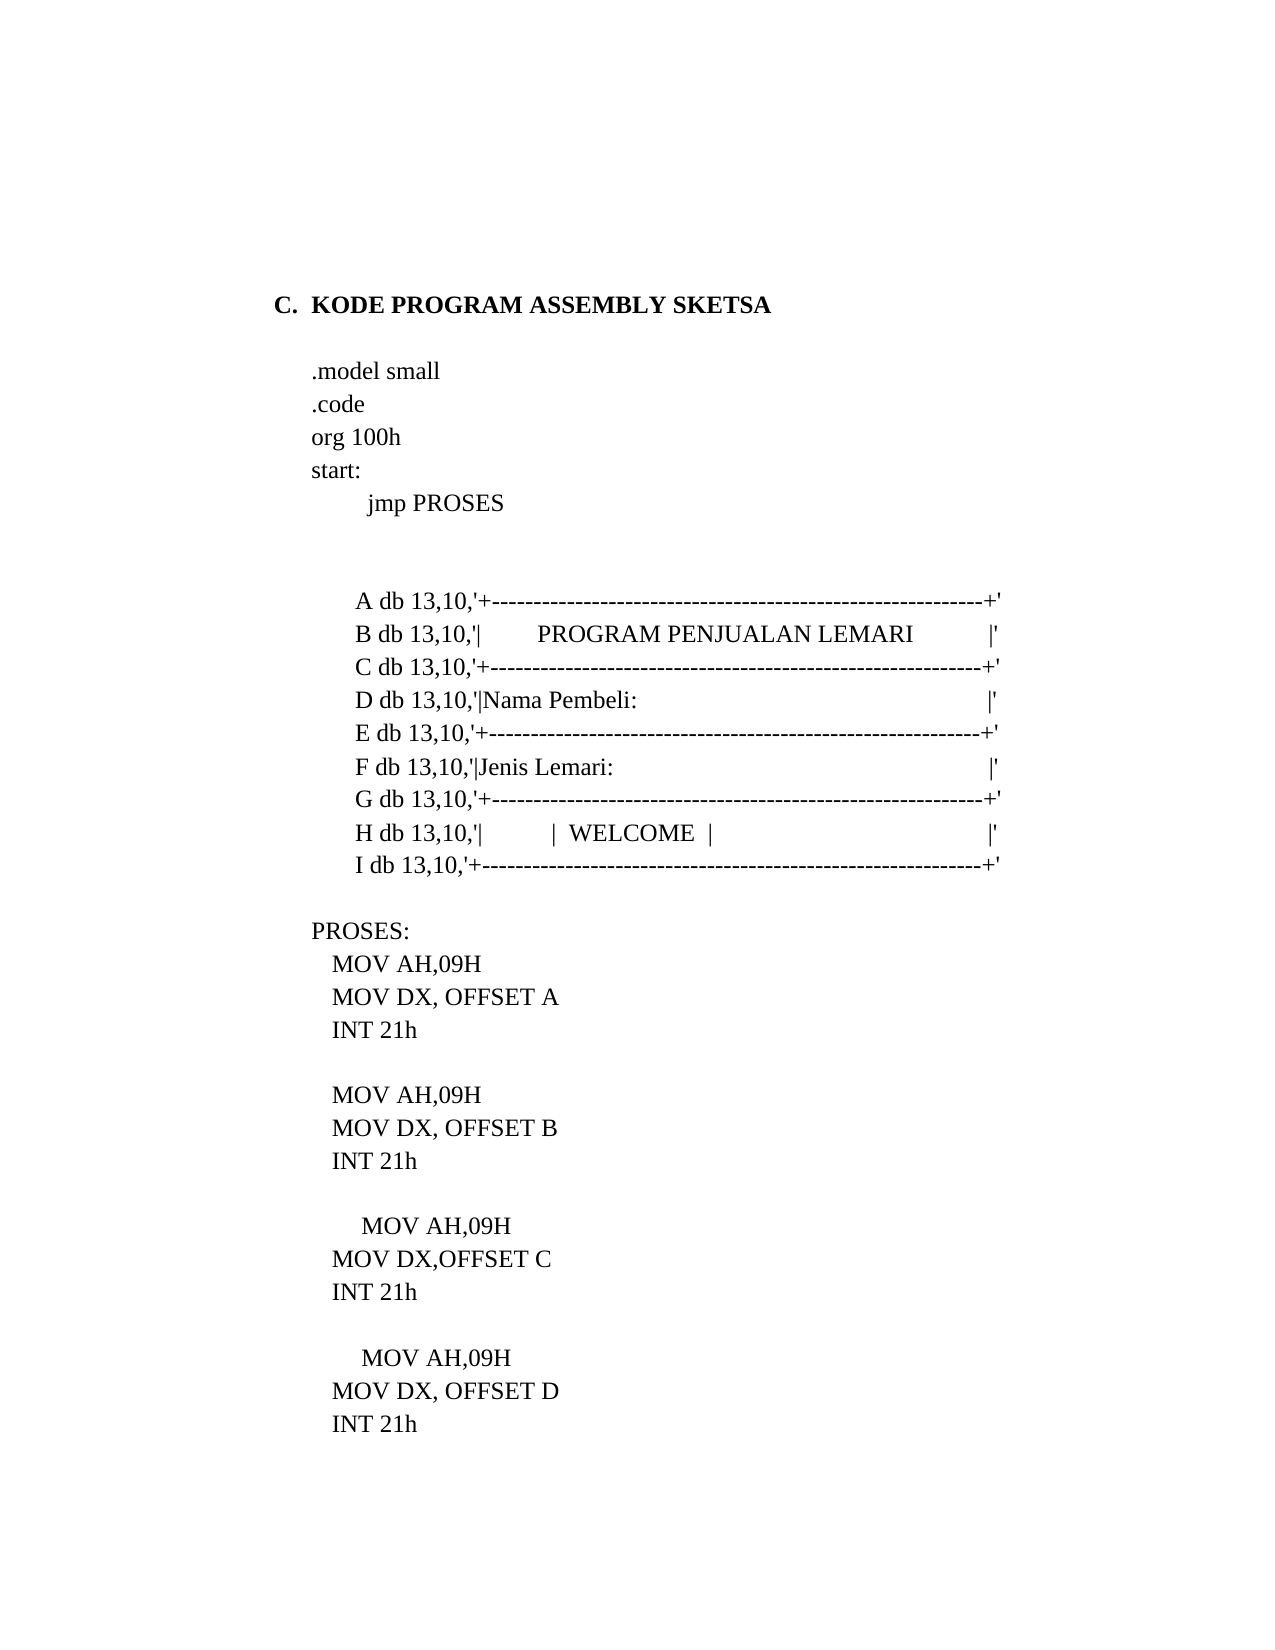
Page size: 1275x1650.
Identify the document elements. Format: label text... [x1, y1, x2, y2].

list F db 13,10,'|Jenis Lemari: |' [311, 752, 1098, 780]
list MOV DX, OFFSET A [311, 982, 1098, 1011]
list H db 13,10,'| | WELCOME | |' [311, 818, 1098, 846]
list start: [311, 455, 1098, 484]
list G db 13,10,'+-----------------------------------------------------------+' [311, 784, 1098, 813]
list INT 21h [311, 1146, 1098, 1175]
list jmp PROSES [311, 488, 1098, 517]
list MOV DX,OFFSET C [311, 1244, 1098, 1273]
list INT 21h [311, 1409, 1098, 1437]
list MOV AH,09H [311, 1343, 1098, 1371]
list MOV AH,09H [311, 1211, 1098, 1240]
list .model small [311, 356, 1098, 385]
list D db 13,10,'|Nama Pembeli: |' [311, 686, 1098, 714]
list MOV DX, OFFSET B [311, 1113, 1098, 1142]
list MOV AH,09H [311, 949, 1098, 978]
list E db 13,10,'+-----------------------------------------------------------+' [311, 718, 1098, 747]
list .code [311, 389, 1098, 418]
list I db 13,10,'+------------------------------------------------------------+' [311, 851, 1098, 879]
list A db 13,10,'+-----------------------------------------------------------+' [311, 586, 1098, 615]
list MOV DX, OFFSET D [311, 1376, 1098, 1404]
list KODE PROGRAM ASSEMBLY SKETSA [274, 290, 1098, 319]
list MOV AH,09H [311, 1080, 1098, 1109]
list INT 21h [311, 1277, 1098, 1306]
list org 100h [311, 422, 1098, 451]
list C db 13,10,'+-----------------------------------------------------------+' [311, 652, 1098, 681]
list B db 13,10,'| PROGRAM PENJUALAN LEMARI |' [311, 619, 1098, 648]
list INT 21h [311, 1015, 1098, 1044]
list PROSES: [311, 916, 1098, 944]
